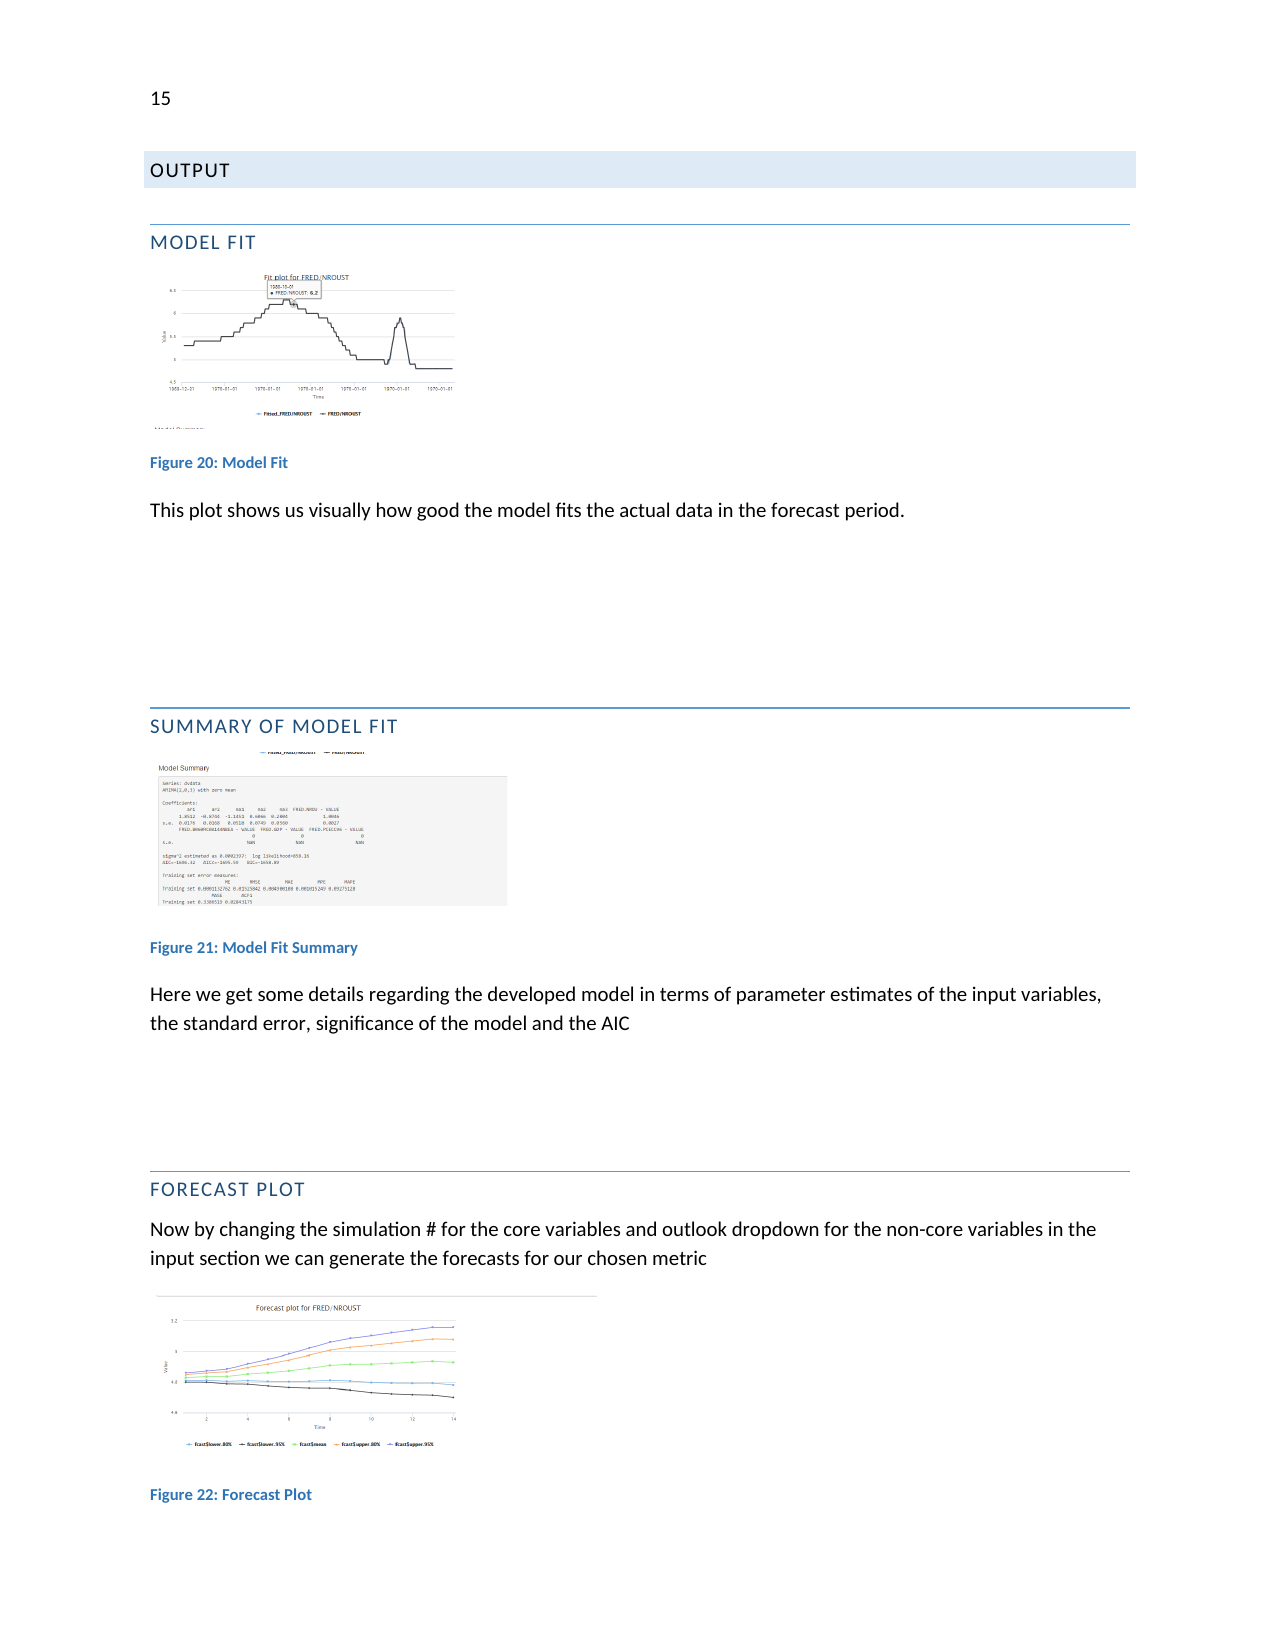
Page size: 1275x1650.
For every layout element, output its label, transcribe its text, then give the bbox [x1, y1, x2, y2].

text Figure 20: Model Fit [150, 453, 1130, 473]
subtitle Model FIt [150, 225, 1130, 254]
subtitle Output [150, 157, 1130, 182]
text Figure 22: Forecast Plot [150, 1484, 1130, 1504]
text Now by changing the simulation # for the core variables and outlook dropdown for the non-core variables in the input section we can generate the forecasts for our chosen metric [150, 1216, 1130, 1271]
subtitle Summary of Model FIt [150, 709, 1130, 738]
text This plot shows us visually how good the model fits the actual data in the forecast period. [150, 497, 1130, 522]
subtitle Forecast plot [150, 1172, 1130, 1202]
text Here we get some details regarding the developed model in terms of parameter estimates of the input variables, the standard error, significance of the model and the AIC [150, 981, 1130, 1036]
